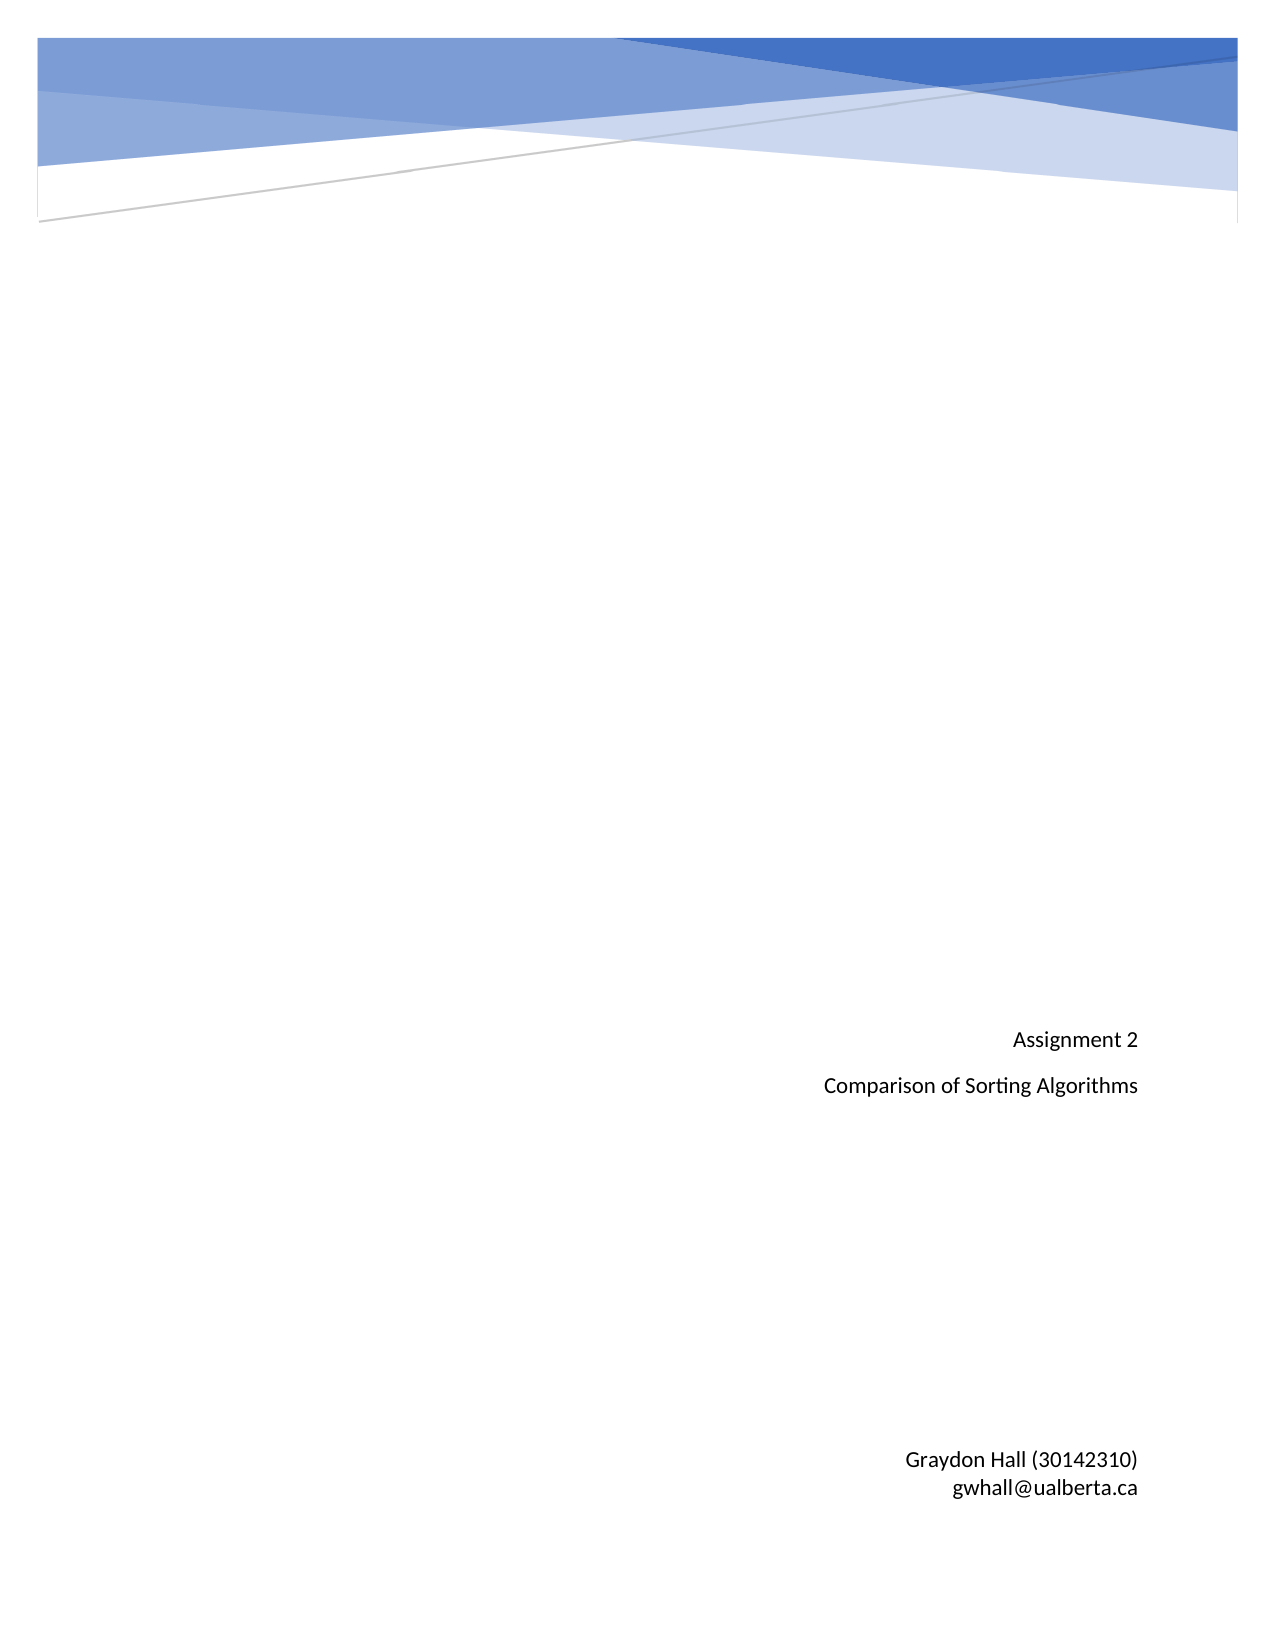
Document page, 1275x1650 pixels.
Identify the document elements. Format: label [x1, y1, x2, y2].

picture [37, 37, 1238, 238]
